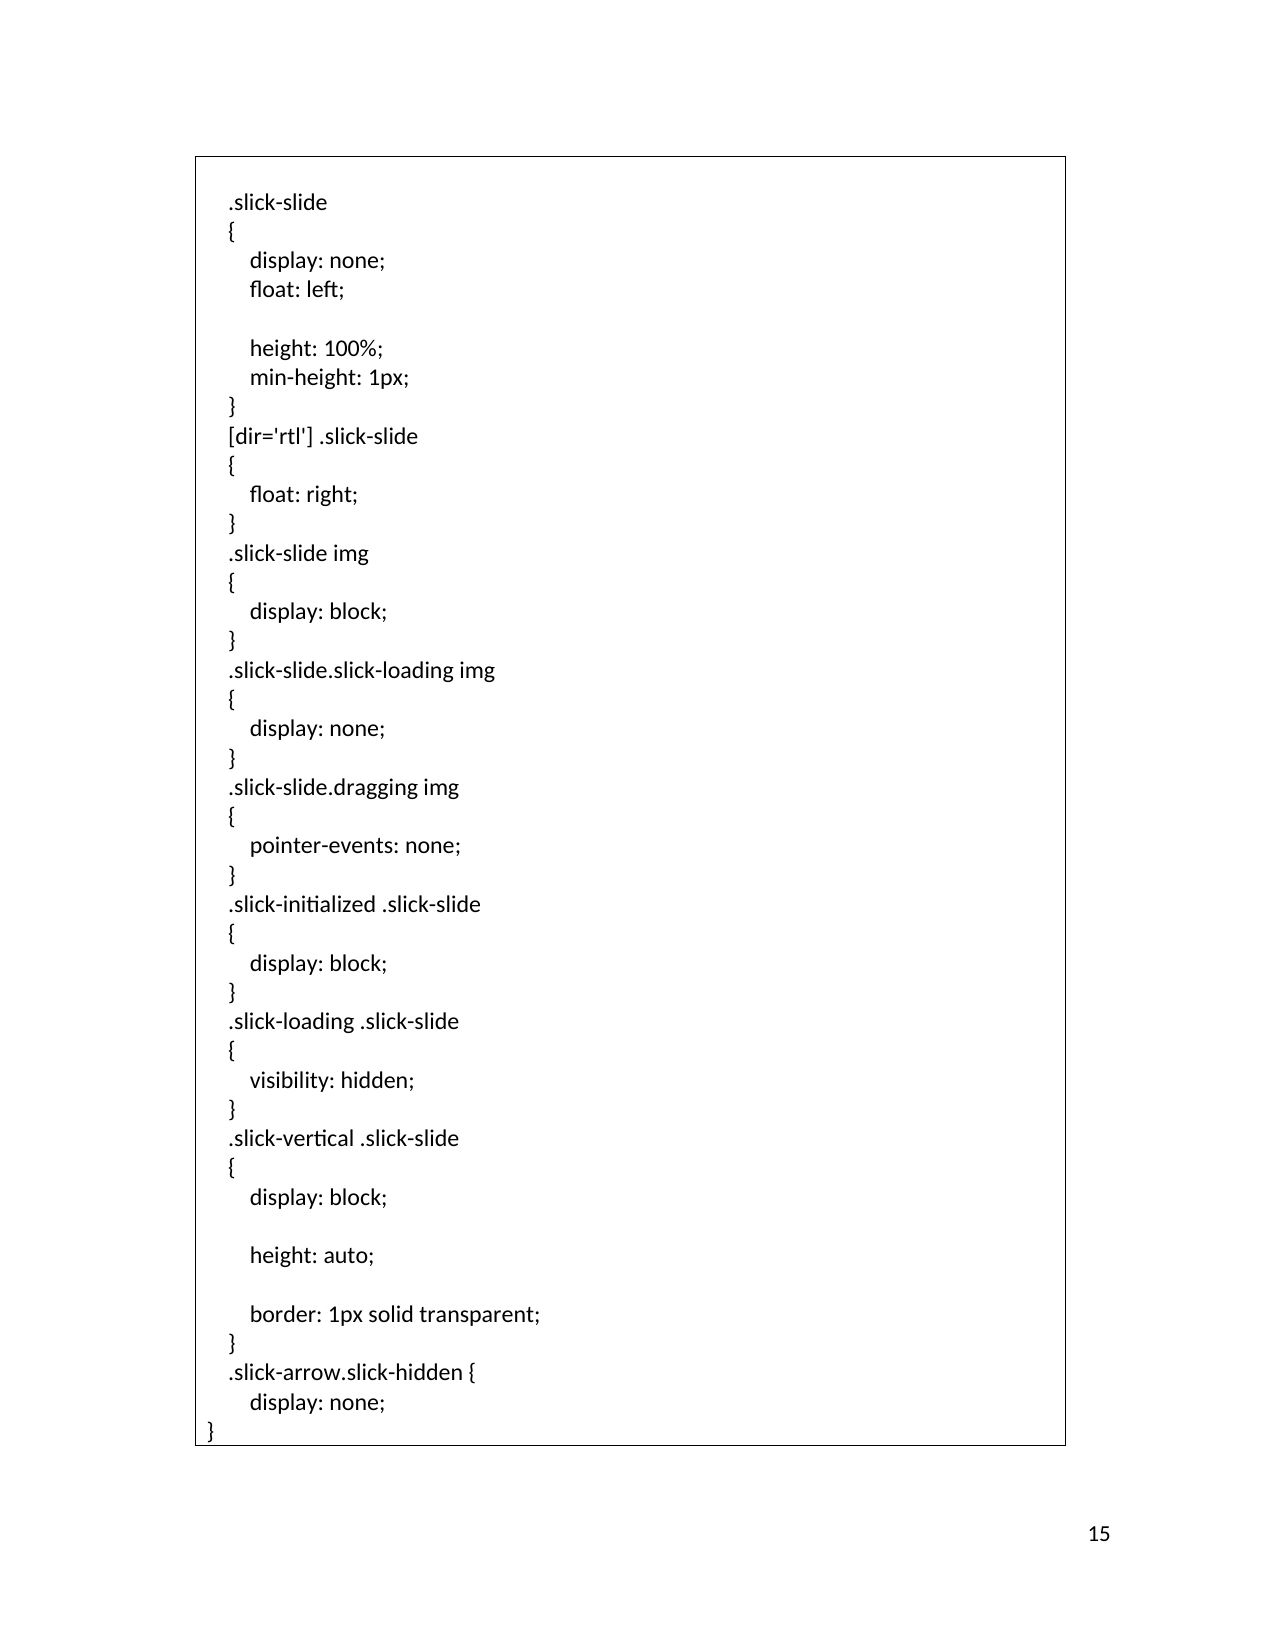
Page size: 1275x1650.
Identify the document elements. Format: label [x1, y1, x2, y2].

table_header [196, 157, 1065, 1445]
